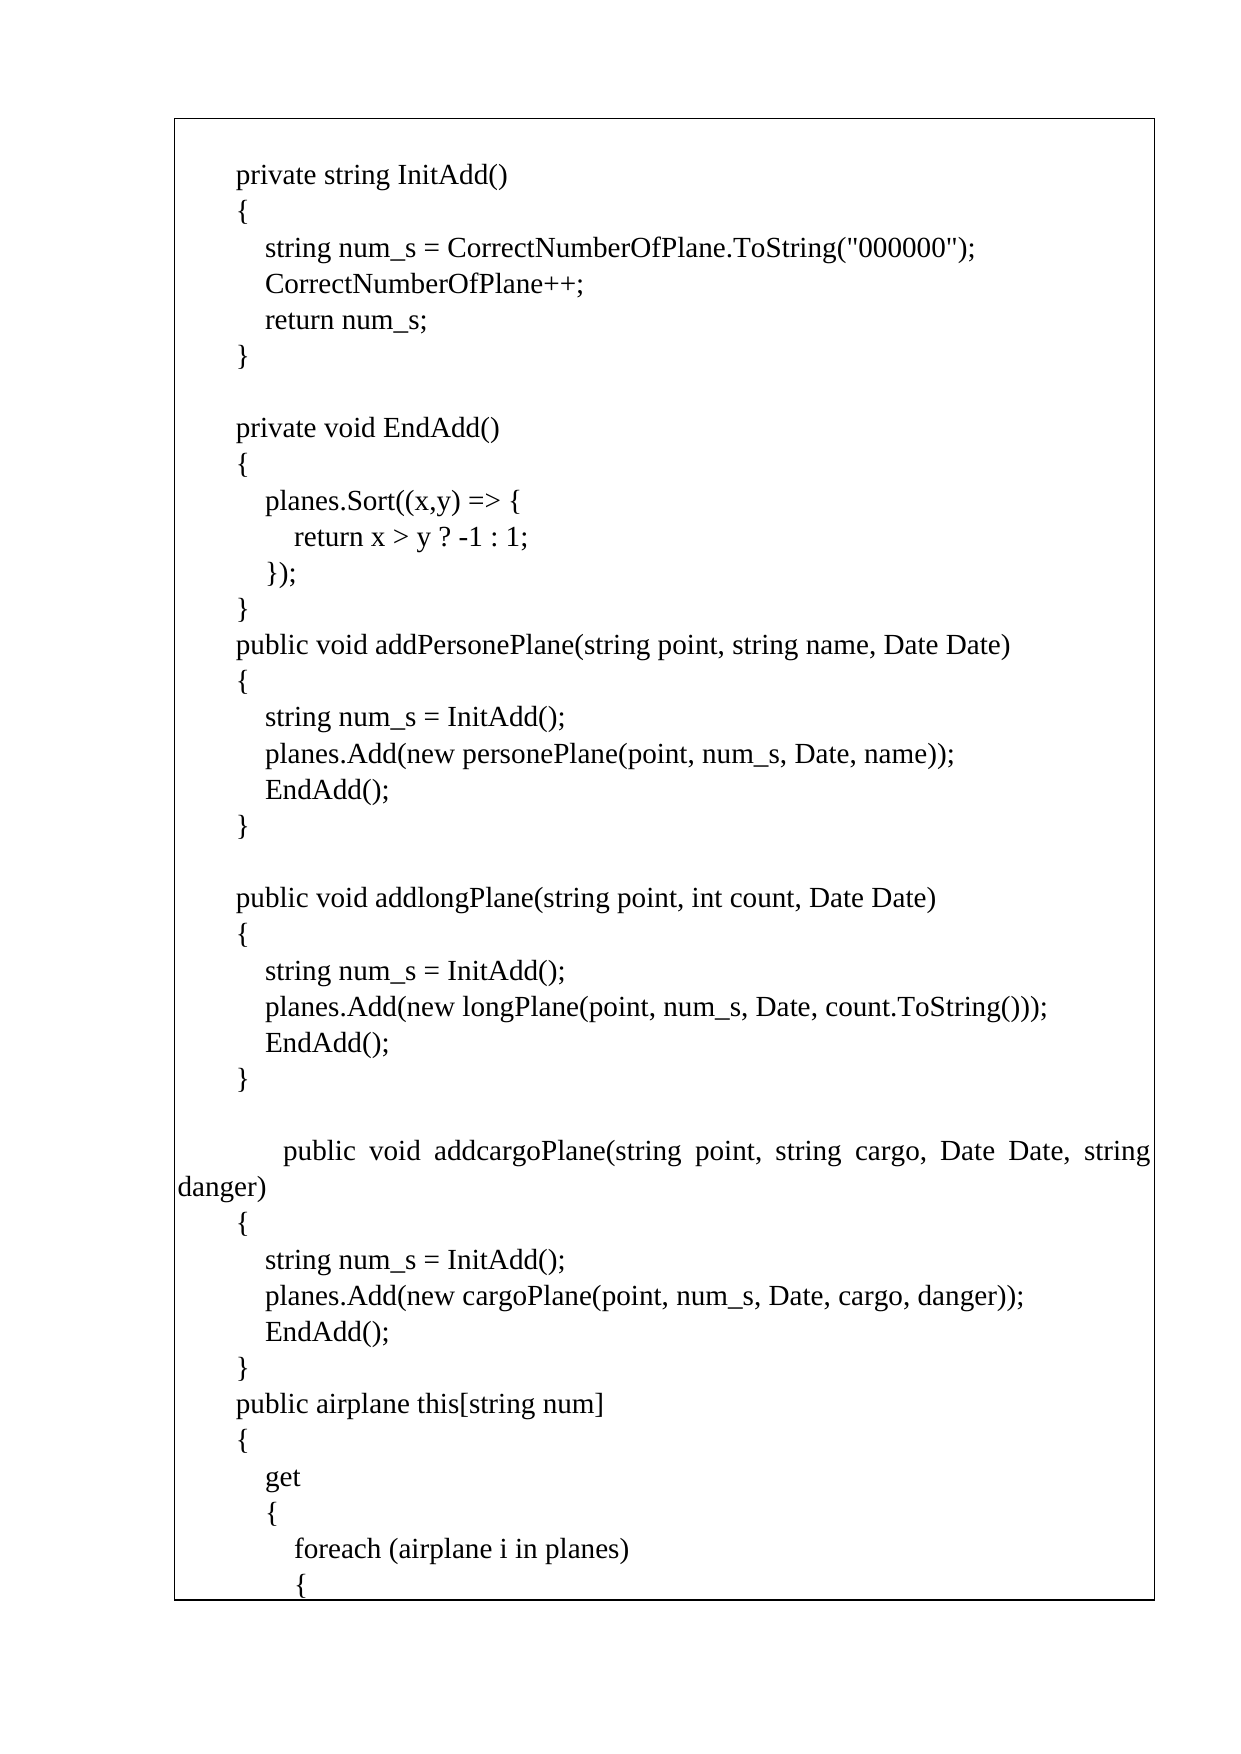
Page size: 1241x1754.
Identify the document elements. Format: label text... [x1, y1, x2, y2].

text { [175, 190, 1154, 227]
text private void EndAdd() [175, 407, 1154, 443]
text public void addlongPlane(string point, int count, Date Date) [175, 877, 1154, 913]
text EndAdd(); [175, 1311, 1154, 1347]
text } [175, 588, 1154, 624]
text get [175, 1456, 1154, 1492]
text string num_s = InitAdd(); [175, 696, 1154, 733]
text foreach (airplane i in planes) [175, 1528, 1154, 1564]
text string num_s = InitAdd(); [175, 1239, 1154, 1275]
text string num_s = CorrectNumberOfPlane.ToString("000000"); [175, 227, 1154, 263]
text EndAdd(); [175, 1022, 1154, 1058]
text planes.Add(new personePlane(point, num_s, Date, name)); [175, 733, 1154, 769]
text } [175, 335, 1154, 372]
text { [175, 1564, 1154, 1599]
text private string InitAdd() [175, 154, 1154, 190]
text { [175, 660, 1154, 696]
text } [175, 805, 1154, 842]
text return num_s; [175, 299, 1154, 335]
text } [175, 1058, 1154, 1094]
text EndAdd(); [175, 769, 1154, 805]
text planes.Sort((x,y) => { [175, 479, 1154, 516]
text public airplane this[string num] [175, 1383, 1154, 1419]
text { [175, 1202, 1154, 1239]
text CorrectNumberOfPlane++; [175, 263, 1154, 299]
text { [175, 443, 1154, 479]
text planes.Add(new cargoPlane(point, num_s, Date, cargo, danger)); [175, 1275, 1154, 1311]
text public void addPersonePlane(string point, string name, Date Date) [175, 624, 1154, 660]
text string num_s = InitAdd(); [175, 949, 1154, 986]
text return x > y ? -1 : 1; [175, 516, 1154, 552]
text planes.Add(new longPlane(point, num_s, Date, count.ToString())); [175, 986, 1154, 1022]
text }); [175, 552, 1154, 588]
text { [175, 1419, 1154, 1456]
text { [175, 1492, 1154, 1528]
text } [175, 1347, 1154, 1383]
text public void addcargoPlane(string point, string cargo, Date Date, string danger) [175, 1130, 1154, 1202]
text { [175, 913, 1154, 949]
